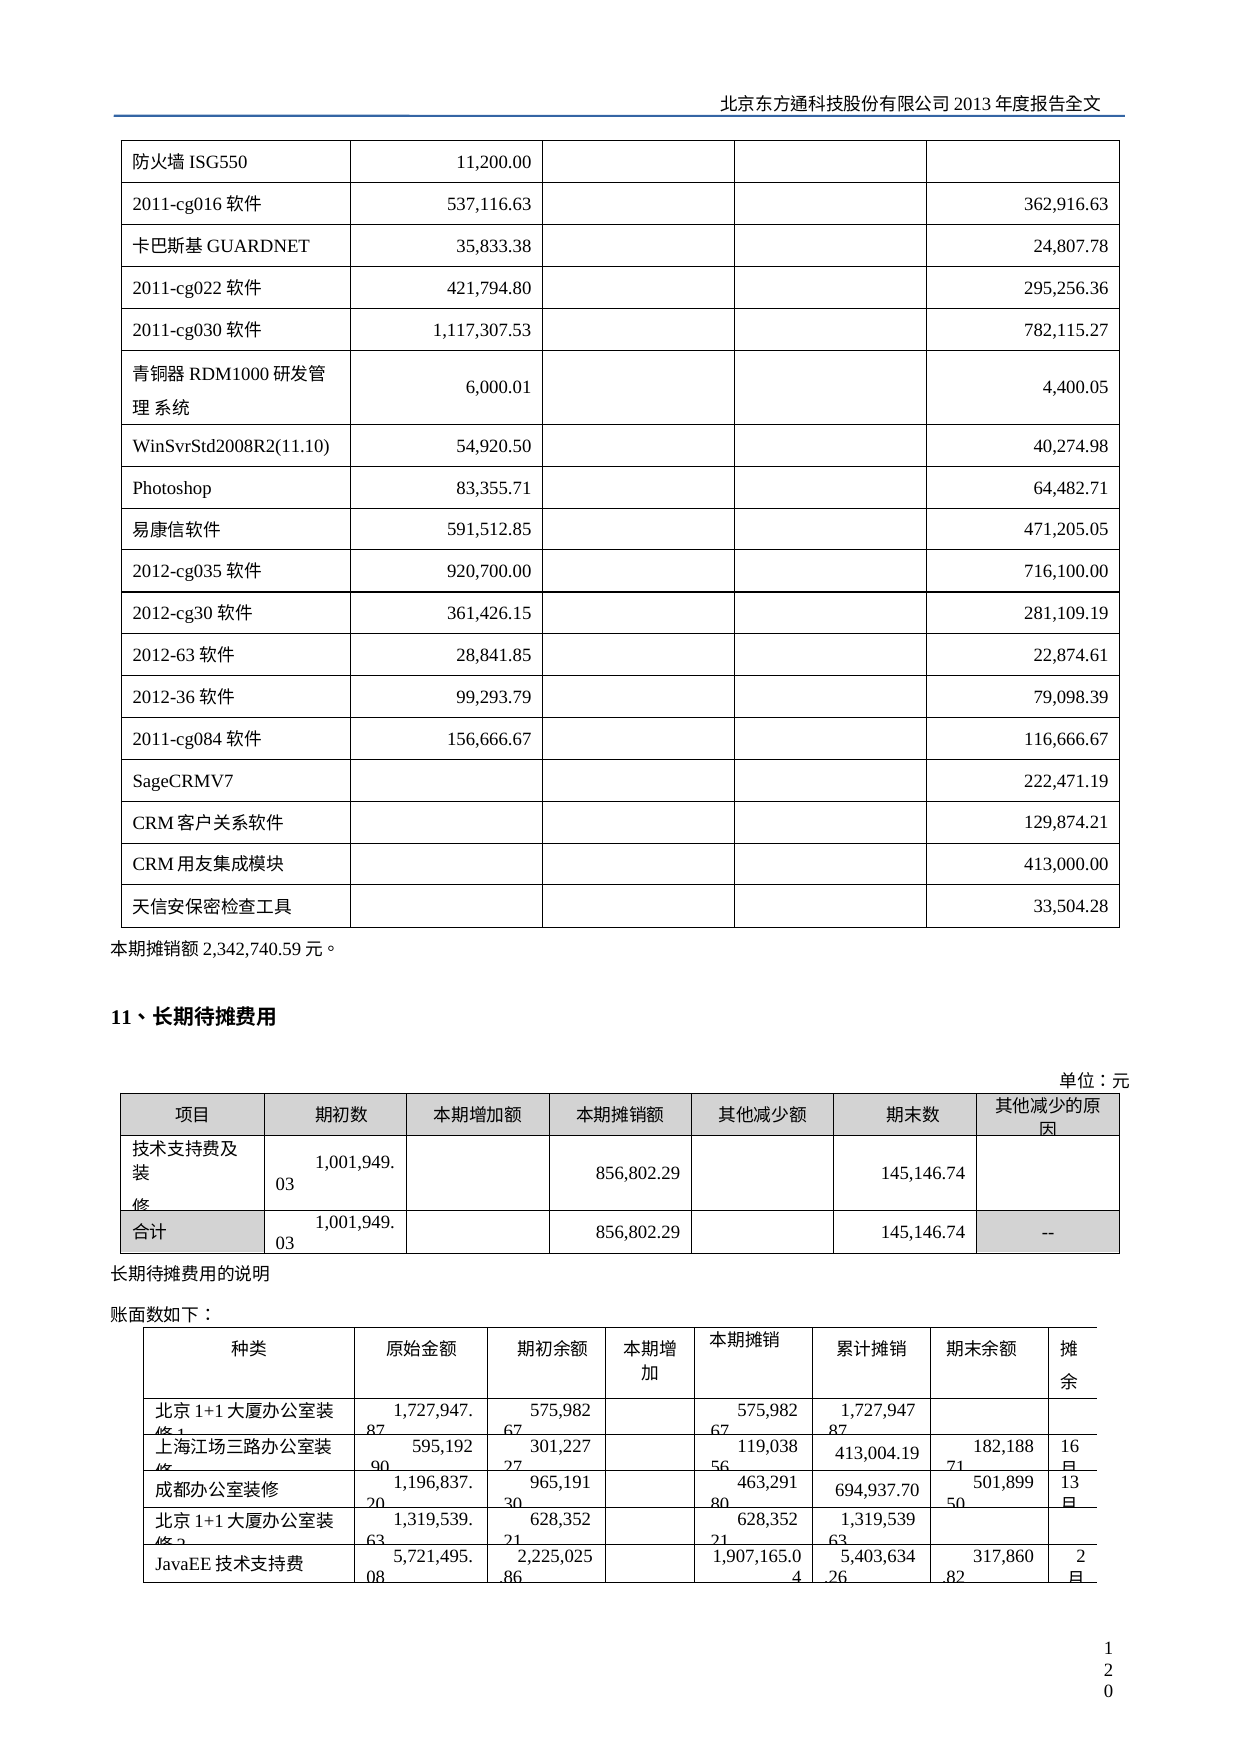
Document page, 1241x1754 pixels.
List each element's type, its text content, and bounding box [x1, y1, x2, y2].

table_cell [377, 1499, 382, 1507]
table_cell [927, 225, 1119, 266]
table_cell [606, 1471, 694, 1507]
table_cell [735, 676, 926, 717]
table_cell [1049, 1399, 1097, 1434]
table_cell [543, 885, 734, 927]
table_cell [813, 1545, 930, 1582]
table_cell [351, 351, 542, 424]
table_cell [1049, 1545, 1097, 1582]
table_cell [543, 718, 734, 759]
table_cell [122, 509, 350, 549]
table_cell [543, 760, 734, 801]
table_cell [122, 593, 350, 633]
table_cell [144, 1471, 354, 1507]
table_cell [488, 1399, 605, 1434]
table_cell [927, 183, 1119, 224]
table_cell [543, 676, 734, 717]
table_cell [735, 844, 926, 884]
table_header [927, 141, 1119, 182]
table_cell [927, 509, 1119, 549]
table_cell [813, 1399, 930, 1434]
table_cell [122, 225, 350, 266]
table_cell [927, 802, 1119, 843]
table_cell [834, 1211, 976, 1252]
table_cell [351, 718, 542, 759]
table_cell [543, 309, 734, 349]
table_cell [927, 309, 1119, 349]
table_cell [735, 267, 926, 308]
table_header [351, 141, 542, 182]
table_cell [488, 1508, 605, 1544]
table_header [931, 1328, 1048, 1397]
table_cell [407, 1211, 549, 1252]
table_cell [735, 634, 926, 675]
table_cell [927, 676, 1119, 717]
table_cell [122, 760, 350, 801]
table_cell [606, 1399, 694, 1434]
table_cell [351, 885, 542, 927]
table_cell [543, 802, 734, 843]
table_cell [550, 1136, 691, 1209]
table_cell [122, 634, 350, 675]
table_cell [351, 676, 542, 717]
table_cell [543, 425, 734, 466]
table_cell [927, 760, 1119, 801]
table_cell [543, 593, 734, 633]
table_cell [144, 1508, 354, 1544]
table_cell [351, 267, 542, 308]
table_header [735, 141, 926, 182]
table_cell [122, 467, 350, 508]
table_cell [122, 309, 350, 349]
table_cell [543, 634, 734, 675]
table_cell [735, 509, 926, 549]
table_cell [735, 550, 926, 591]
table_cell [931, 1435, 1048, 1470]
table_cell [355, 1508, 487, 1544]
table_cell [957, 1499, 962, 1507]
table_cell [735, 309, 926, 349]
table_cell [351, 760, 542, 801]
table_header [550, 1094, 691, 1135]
text 11、长期待摊费用 [111, 1002, 1130, 1031]
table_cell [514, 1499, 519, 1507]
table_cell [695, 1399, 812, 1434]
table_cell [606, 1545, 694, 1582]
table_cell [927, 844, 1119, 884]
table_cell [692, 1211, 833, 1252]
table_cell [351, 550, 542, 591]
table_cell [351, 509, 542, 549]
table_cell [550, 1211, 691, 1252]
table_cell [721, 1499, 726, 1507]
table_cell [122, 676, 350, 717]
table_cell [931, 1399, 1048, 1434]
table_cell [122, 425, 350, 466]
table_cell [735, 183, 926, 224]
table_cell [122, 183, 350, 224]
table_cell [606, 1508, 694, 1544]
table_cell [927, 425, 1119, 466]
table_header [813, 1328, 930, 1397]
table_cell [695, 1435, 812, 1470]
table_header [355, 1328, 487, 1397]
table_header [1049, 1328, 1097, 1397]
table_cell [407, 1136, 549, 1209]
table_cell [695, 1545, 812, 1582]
text 单位：元 [111, 1068, 1130, 1092]
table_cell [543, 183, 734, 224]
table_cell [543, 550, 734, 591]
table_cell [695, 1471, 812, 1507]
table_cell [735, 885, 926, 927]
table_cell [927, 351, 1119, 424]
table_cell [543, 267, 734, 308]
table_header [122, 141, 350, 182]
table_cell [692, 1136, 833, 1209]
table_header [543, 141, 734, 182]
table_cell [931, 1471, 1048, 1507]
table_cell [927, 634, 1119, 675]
text 长期待摊费用的说明 [111, 1262, 1130, 1286]
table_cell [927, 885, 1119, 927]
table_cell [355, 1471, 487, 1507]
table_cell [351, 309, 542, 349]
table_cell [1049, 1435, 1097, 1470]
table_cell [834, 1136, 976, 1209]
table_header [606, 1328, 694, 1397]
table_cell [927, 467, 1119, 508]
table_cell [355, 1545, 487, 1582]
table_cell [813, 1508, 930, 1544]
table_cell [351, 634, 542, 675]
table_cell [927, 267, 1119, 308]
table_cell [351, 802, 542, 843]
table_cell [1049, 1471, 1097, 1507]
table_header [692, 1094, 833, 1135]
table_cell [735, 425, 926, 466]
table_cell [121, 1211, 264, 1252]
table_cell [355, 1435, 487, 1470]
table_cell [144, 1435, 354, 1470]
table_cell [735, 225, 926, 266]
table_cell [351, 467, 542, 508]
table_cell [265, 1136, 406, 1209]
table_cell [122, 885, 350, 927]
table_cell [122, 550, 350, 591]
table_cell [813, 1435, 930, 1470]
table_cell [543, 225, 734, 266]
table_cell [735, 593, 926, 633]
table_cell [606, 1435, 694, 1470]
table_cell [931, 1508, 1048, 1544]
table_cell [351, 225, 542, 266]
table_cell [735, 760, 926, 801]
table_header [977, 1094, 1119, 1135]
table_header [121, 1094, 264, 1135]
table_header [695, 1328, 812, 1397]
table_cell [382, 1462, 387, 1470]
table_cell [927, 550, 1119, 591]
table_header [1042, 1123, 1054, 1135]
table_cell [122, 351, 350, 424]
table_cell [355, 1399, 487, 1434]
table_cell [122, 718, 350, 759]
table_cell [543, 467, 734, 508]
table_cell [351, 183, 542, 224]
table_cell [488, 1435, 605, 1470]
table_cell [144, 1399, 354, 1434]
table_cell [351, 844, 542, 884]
text 本期摊销额2,342,740.59元。 [111, 937, 1130, 961]
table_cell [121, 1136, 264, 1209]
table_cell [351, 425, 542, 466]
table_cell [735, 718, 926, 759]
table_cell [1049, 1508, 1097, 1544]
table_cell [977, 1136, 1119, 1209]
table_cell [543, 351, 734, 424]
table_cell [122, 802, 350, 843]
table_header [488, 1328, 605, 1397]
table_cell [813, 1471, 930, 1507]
text 账面数如下： [111, 1303, 1130, 1327]
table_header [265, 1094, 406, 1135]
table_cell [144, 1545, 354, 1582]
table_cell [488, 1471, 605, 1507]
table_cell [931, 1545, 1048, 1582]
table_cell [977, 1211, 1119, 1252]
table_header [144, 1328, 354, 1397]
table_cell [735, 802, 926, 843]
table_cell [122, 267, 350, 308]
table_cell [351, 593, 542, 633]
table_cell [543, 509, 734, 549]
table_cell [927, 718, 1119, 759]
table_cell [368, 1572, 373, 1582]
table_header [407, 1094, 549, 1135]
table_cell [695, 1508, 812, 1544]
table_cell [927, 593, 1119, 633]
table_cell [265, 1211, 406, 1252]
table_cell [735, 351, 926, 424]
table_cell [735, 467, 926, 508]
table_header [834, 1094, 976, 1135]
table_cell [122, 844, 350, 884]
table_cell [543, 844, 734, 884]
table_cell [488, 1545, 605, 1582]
